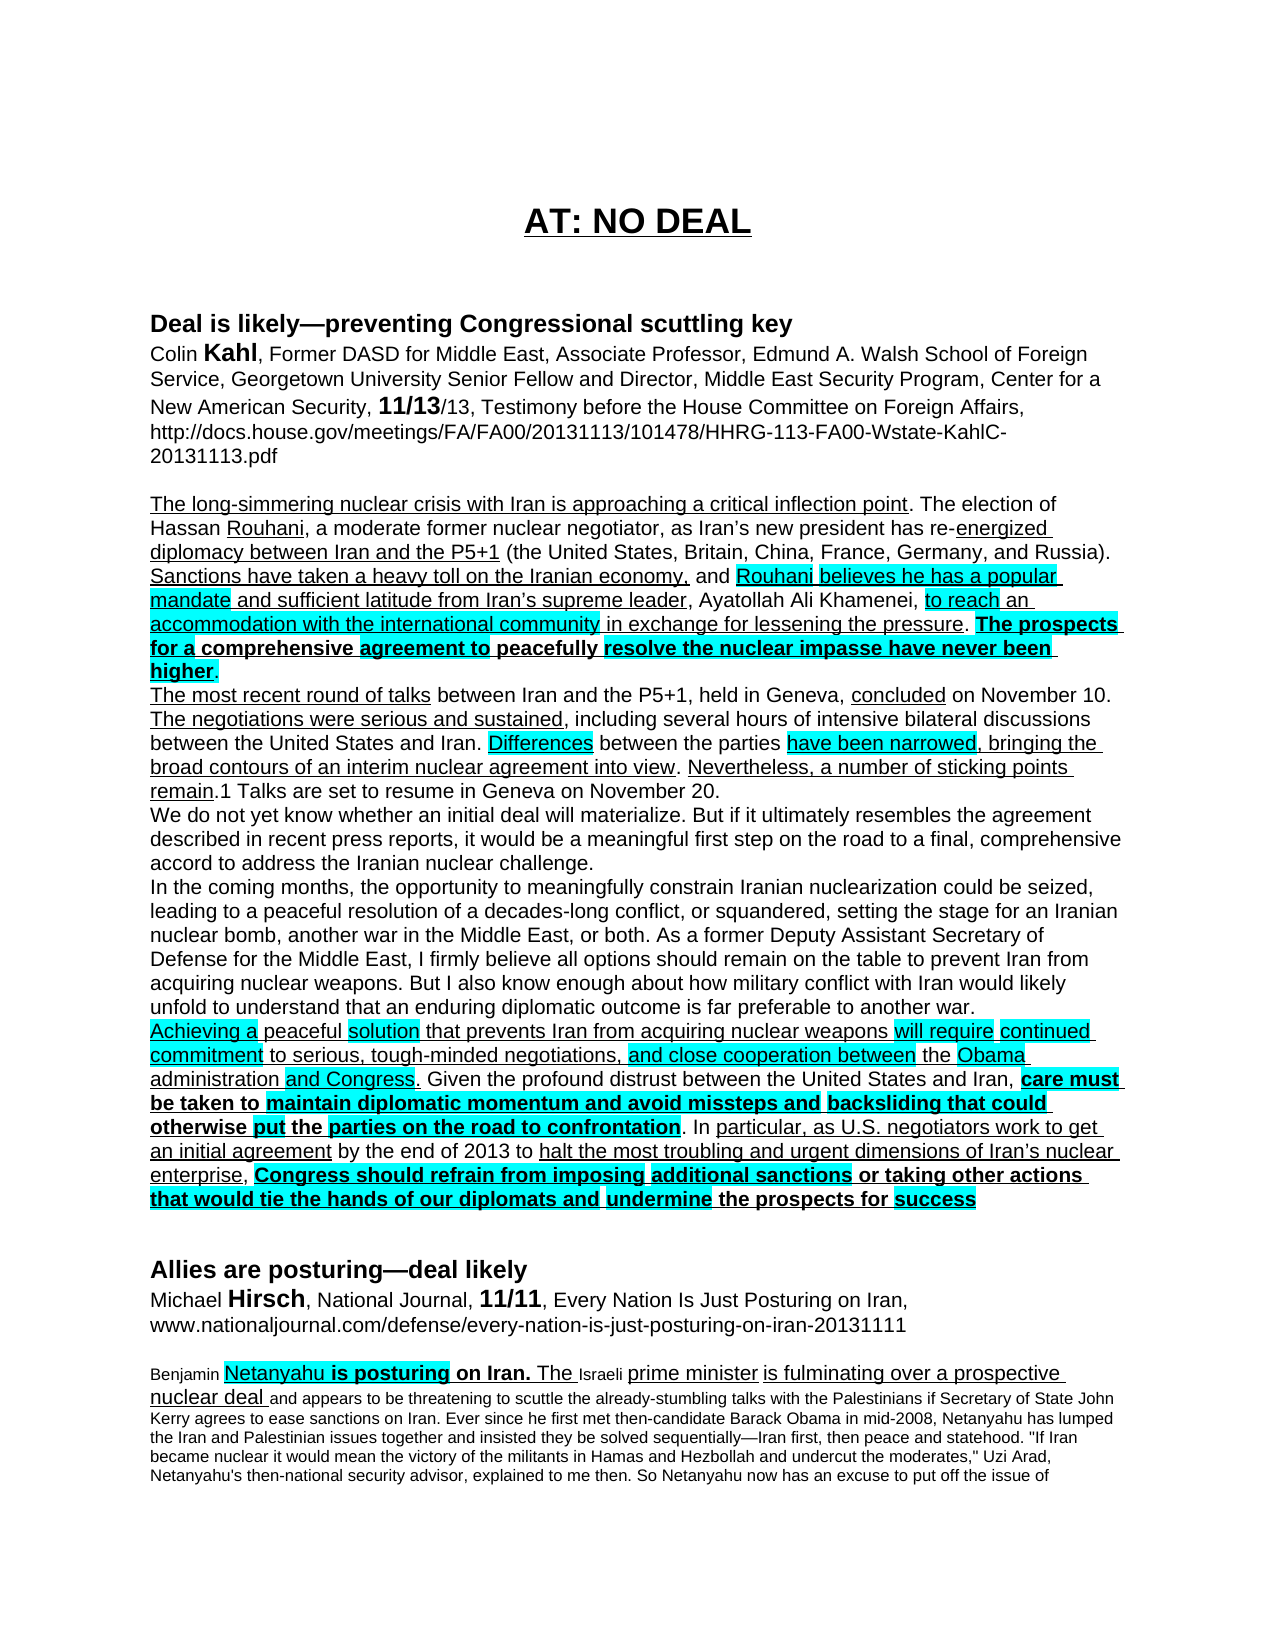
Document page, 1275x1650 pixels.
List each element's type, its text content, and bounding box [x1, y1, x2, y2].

subtitle At: no deal [150, 200, 1125, 241]
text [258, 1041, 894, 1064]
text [150, 1361, 1125, 1485]
text We do not yet know whether an initial deal will materialize. But if it ultimately resembles the agreement described in recent press reports, it would be a meaningful first step on the road to a final, comprehensive accord to address the Iranian nuclear challenge. [150, 803, 1125, 875]
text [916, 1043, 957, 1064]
text Michael Hirsch, National Journal, 11/11, Every Nation Is Just Posturing on Iran, www.nationaljournal.com/defense/every-nation-is-just-posturing-on-iran-20131111 [150, 1284, 1125, 1337]
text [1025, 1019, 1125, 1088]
text The long-simmering nuclear crisis with Iran is approaching a critical inflection point. The election of Hassan Rouhani, a moderate former nuclear negotiator, as Iran’s new president has re-energized diplomacy between Iran and the P5+1 (the United States, Britain, China, France, Germany, and Russia). Sanctions have taken a heavy toll on the Iranian economy, and Rouhani believes he has a popular mandate and sufficient latitude from Iran’s supreme leader, Ayatollah Ali Khamenei, to reach an accommodation with the international community in exchange for lessening the pressure. The prospects for a comprehensive agreement to peacefully resolve the nuclear impasse have never been higher. [150, 492, 1125, 683]
text In the coming months, the opportunity to meaningfully constrain Iranian nuclearization could be seized, leading to a peaceful resolution of a decades-long conflict, or squandered, setting the stage for an Iranian nuclear bomb, another war in the Middle East, or both. As a former Deputy Assistant Secretary of Defense for the Middle East, I firmly believe all options should remain on the table to prevent Iran from acquiring nuclear weapons. But I also know enough about how military conflict with Iran would likely unfold to understand that an enduring diplomatic outcome is far preferable to another war. [150, 875, 1125, 1019]
subtitle Allies are posturing—deal likely [150, 1255, 1125, 1284]
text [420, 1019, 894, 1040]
text The most recent round of talks between Iran and the P5+1, held in Geneva, concluded on November 10. The negotiations were serious and sustained, including several hours of intensive bilateral discussions between the United States and Iran. Differences between the parties have been narrowed, bringing the broad contours of an interim nuclear agreement into view. Nevertheless, a number of sticking points remain.1 Talks are set to resume in Geneva on November 20. [150, 683, 1125, 803]
text Achieving a peaceful solution that prevents Iran from acquiring nuclear weapons will require continued commitment to serious, tough-minded negotiations, and close cooperation between the Obama administration and Congress. Given the profound distrust between the United States and Iran, care must be taken to maintain diplomatic momentum and avoid missteps and backsliding that could otherwise put the parties on the road to confrontation. In particular, as U.S. negotiators work to get an initial agreement by the end of 2013 to halt the most troubling and urgent dimensions of Iran’s nuclear enterprise, Congress should refrain from imposing additional sanctions or taking other actions that would tie the hands of our diplomats and undermine the prospects for success [150, 1089, 1125, 1210]
subtitle Deal is likely—preventing Congressional scuttling key [150, 309, 1125, 338]
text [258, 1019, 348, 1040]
text Colin Kahl, Former DASD for Middle East, Associate Professor, Edmund A. Walsh School of Foreign Service, Georgetown University Senior Fellow and Director, Middle East Security Program, Center for a New American Security, 11/13/13, Testimony before the House Committee on Foreign Affairs, http://docs.house.gov/meetings/FA/FA00/20131113/101478/HHRG-113-FA00-Wstate-KahlC-20131113.pdf [150, 338, 1125, 468]
